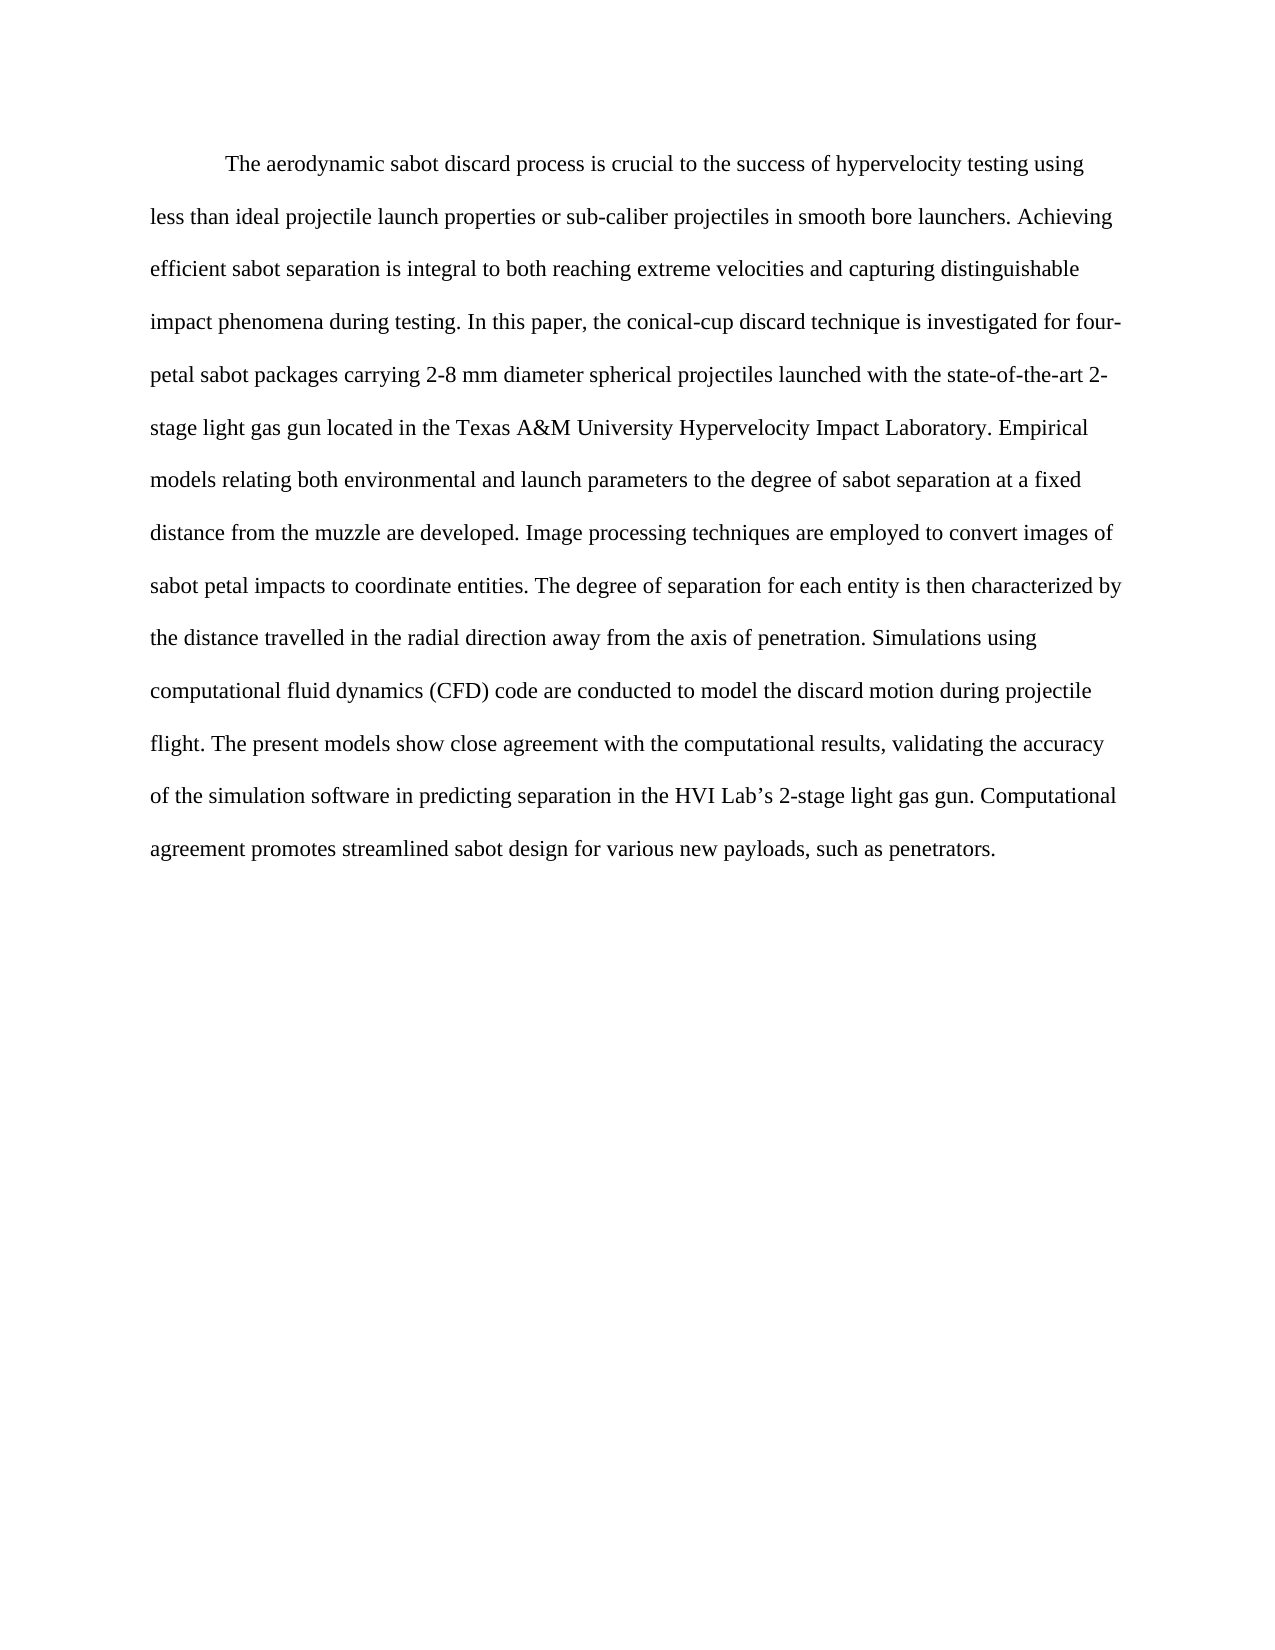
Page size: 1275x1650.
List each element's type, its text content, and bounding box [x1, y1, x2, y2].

text The aerodynamic sabot discard process is crucial to the success of hypervelocity testing using less than ideal projectile launch properties or sub-caliber projectiles in smooth bore launchers. Achieving efficient sabot separation is integral to both reaching extreme velocities and capturing distinguishable impact phenomena during testing. In this paper, the conical-cup discard technique is investigated for four-petal sabot packages carrying 2-8 mm diameter spherical projectiles launched with the state-of-the-art 2-stage light gas gun located in the Texas A&M University Hypervelocity Impact Laboratory. Empirical models relating both environmental and launch parameters to the degree of sabot separation at a fixed distance from the muzzle are developed. Image processing techniques are employed to convert images of sabot petal impacts to coordinate entities. The degree of separation for each entity is then characterized by the distance travelled in the radial direction away from the axis of penetration. Simulations using computational fluid dynamics (CFD) code are conducted to model the discard motion during projectile flight. The present models show close agreement with the computational results, validating the accuracy of the simulation software in predicting separation in the HVI Lab’s 2-stage light gas gun. Computational agreement promotes streamlined sabot design for various new payloads, such as penetrators. [150, 150, 1125, 862]
